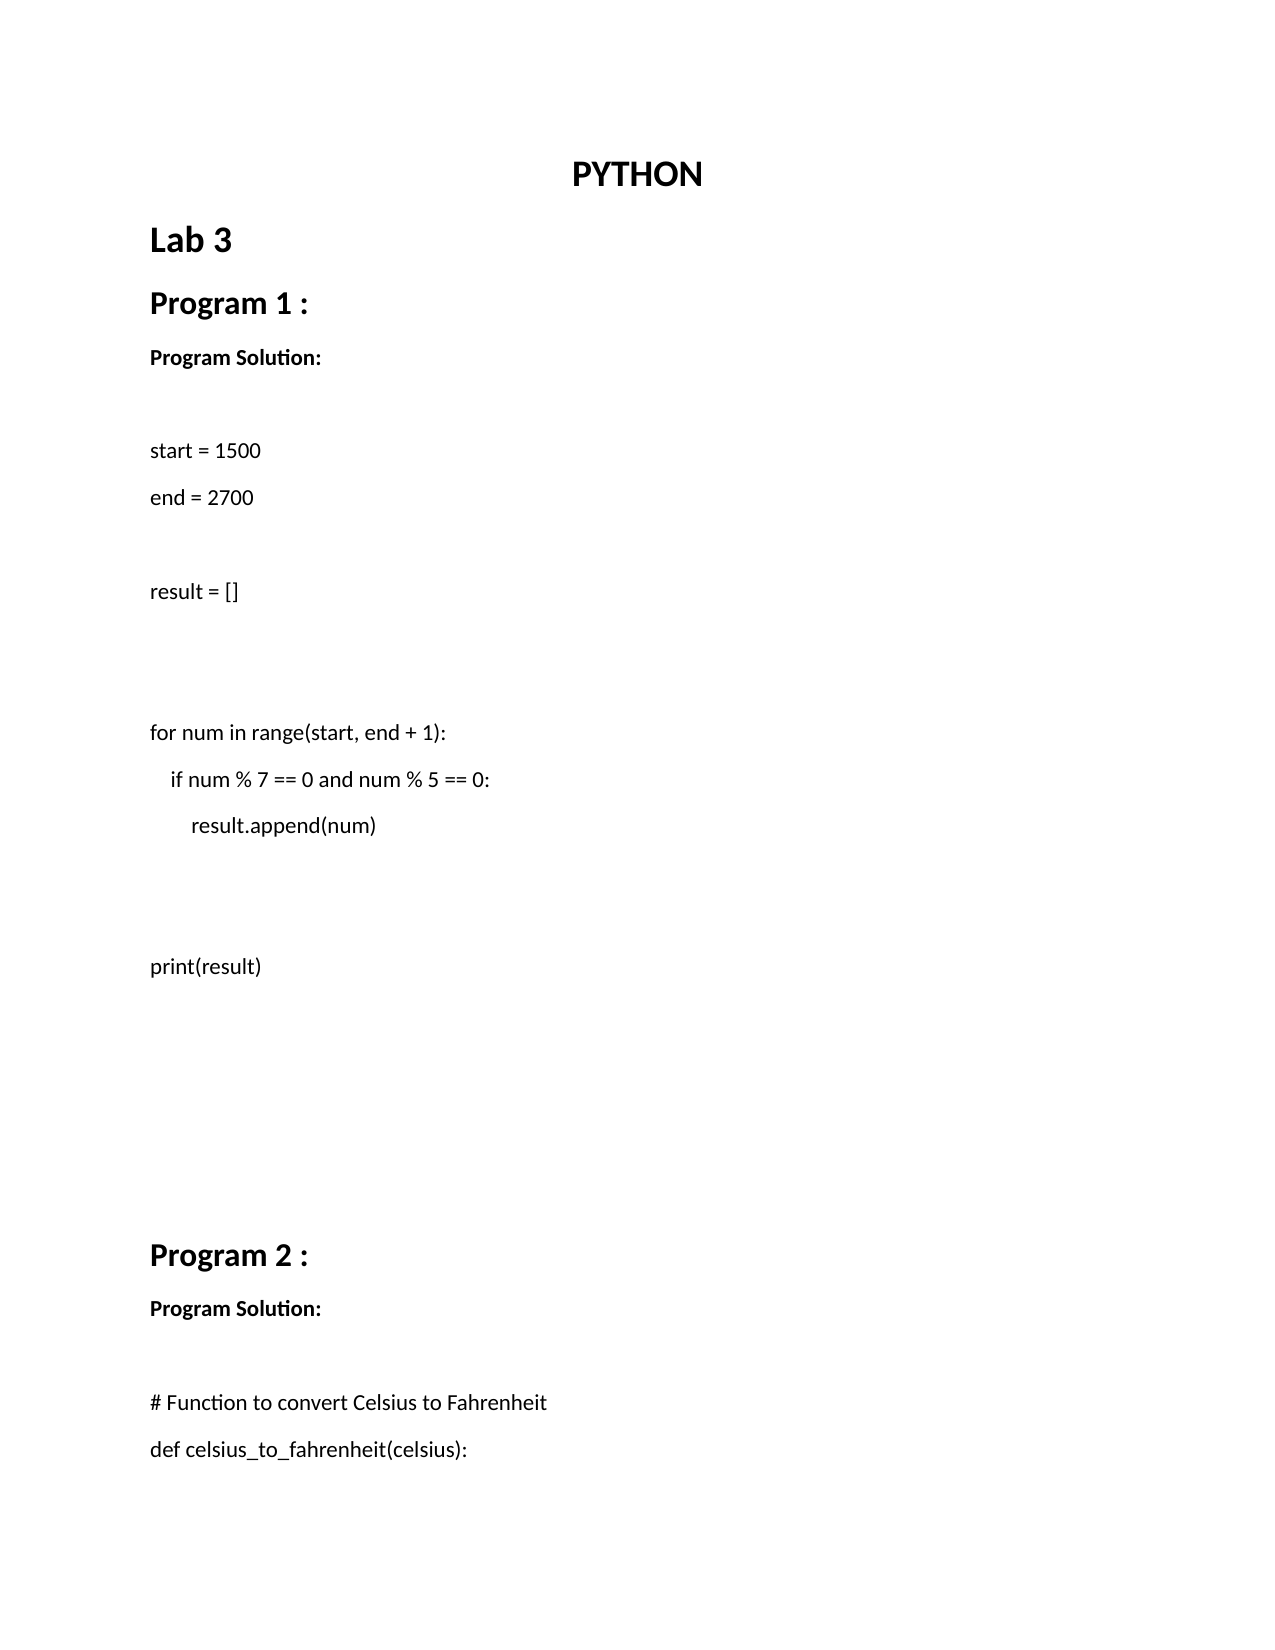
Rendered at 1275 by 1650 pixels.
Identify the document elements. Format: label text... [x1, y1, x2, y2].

text start = 1500 [150, 437, 1125, 465]
text def celsius_to_fahrenheit(celsius): [150, 1435, 1125, 1463]
text print(result) [150, 952, 1125, 980]
text Program 1 : [150, 282, 1125, 323]
text # Function to convert Celsius to Fahrenheit [150, 1388, 1125, 1416]
text end = 2700 [150, 483, 1125, 512]
text Program 2 : [150, 1233, 1125, 1274]
text if num % 7 == 0 and num % 5 == 0: [150, 765, 1125, 793]
text Program Solution: [150, 1294, 1125, 1322]
text result.append(num) [150, 812, 1125, 840]
text Program Solution: [150, 343, 1125, 371]
text PYTHON [150, 150, 1125, 196]
text for num in range(start, end + 1): [150, 718, 1125, 746]
text result = [] [150, 577, 1125, 605]
text Lab 3 [150, 216, 1125, 262]
